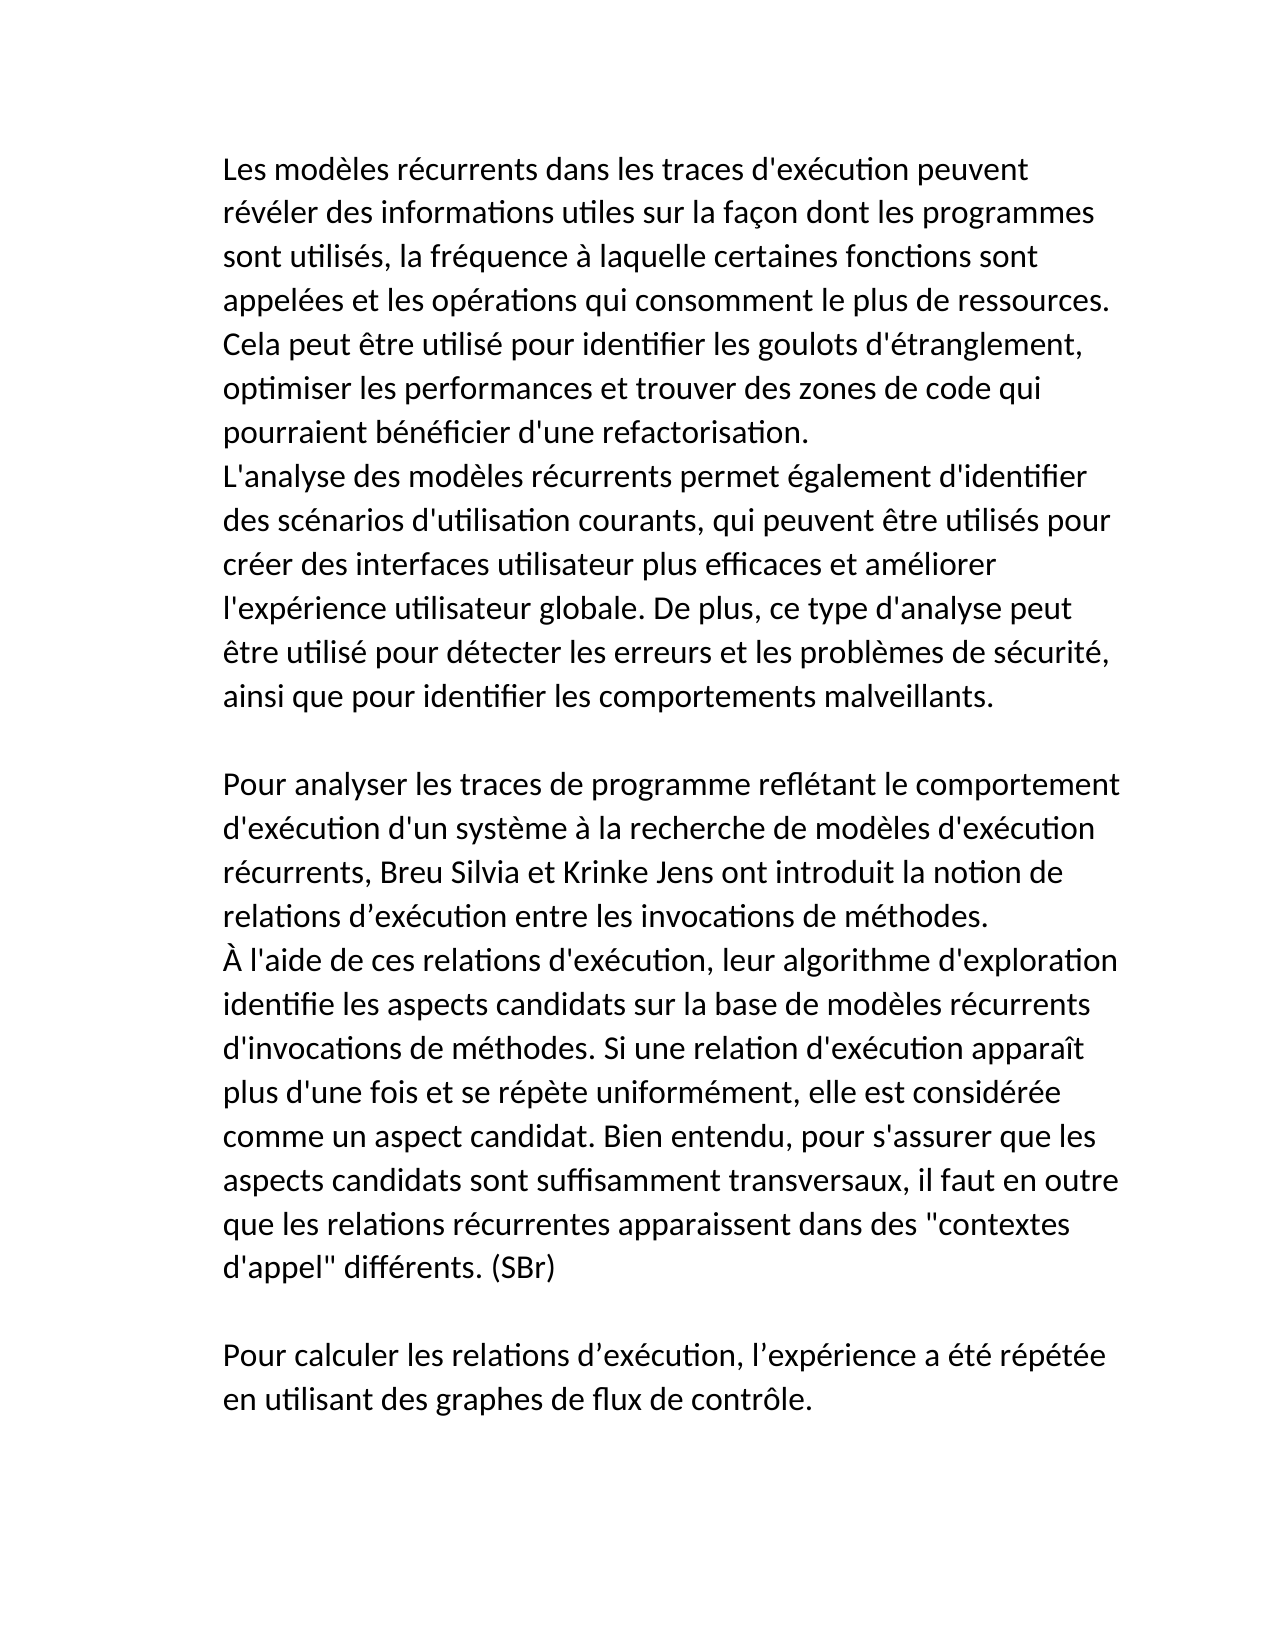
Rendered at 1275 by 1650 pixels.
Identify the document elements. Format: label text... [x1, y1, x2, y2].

list L'analyse des modèles récurrents permet également d'identifier des scénarios d'utilisation courants, qui peuvent être utilisés pour créer des interfaces utilisateur plus efficaces et améliorer l'expérience utilisateur globale. De plus, ce type d'analyse peut être utilisé pour détecter les erreurs et les problèmes de sécurité, ainsi que pour identifier les comportements malveillants. [223, 455, 1127, 716]
list À l'aide de ces relations d'exécution, leur algorithme d'exploration identifie les aspects candidats sur la base de modèles récurrents d'invocations de méthodes. Si une relation d'exécution apparaît plus d'une fois et se répète uniformément, elle est considérée comme un aspect candidat. Bien entendu, pour s'assurer que les aspects candidats sont suffisamment transversaux, il faut en outre que les relations récurrentes apparaissent dans des "contextes d'appel" différents. [223, 939, 1127, 1287]
list Pour calculer les relations d’exécution, l’expérience a été répétée en utilisant des graphes de flux de contrôle. [223, 1334, 1127, 1419]
list Les modèles récurrents dans les traces d'exécution peuvent révéler des informations utiles sur la façon dont les programmes sont utilisés, la fréquence à laquelle certaines fonctions sont appelées et les opérations qui consomment le plus de ressources. Cela peut être utilisé pour identifier les goulots d'étranglement, optimiser les performances et trouver des zones de code qui pourraient bénéficier d'une refactorisation. [223, 148, 1127, 452]
list Pour analyser les traces de programme reflétant le comportement d'exécution d'un système à la recherche de modèles d'exécution récurrents, Breu Silvia et Krinke Jens ont introduit la notion de relations d’exécution entre les invocations de méthodes. [223, 763, 1127, 936]
